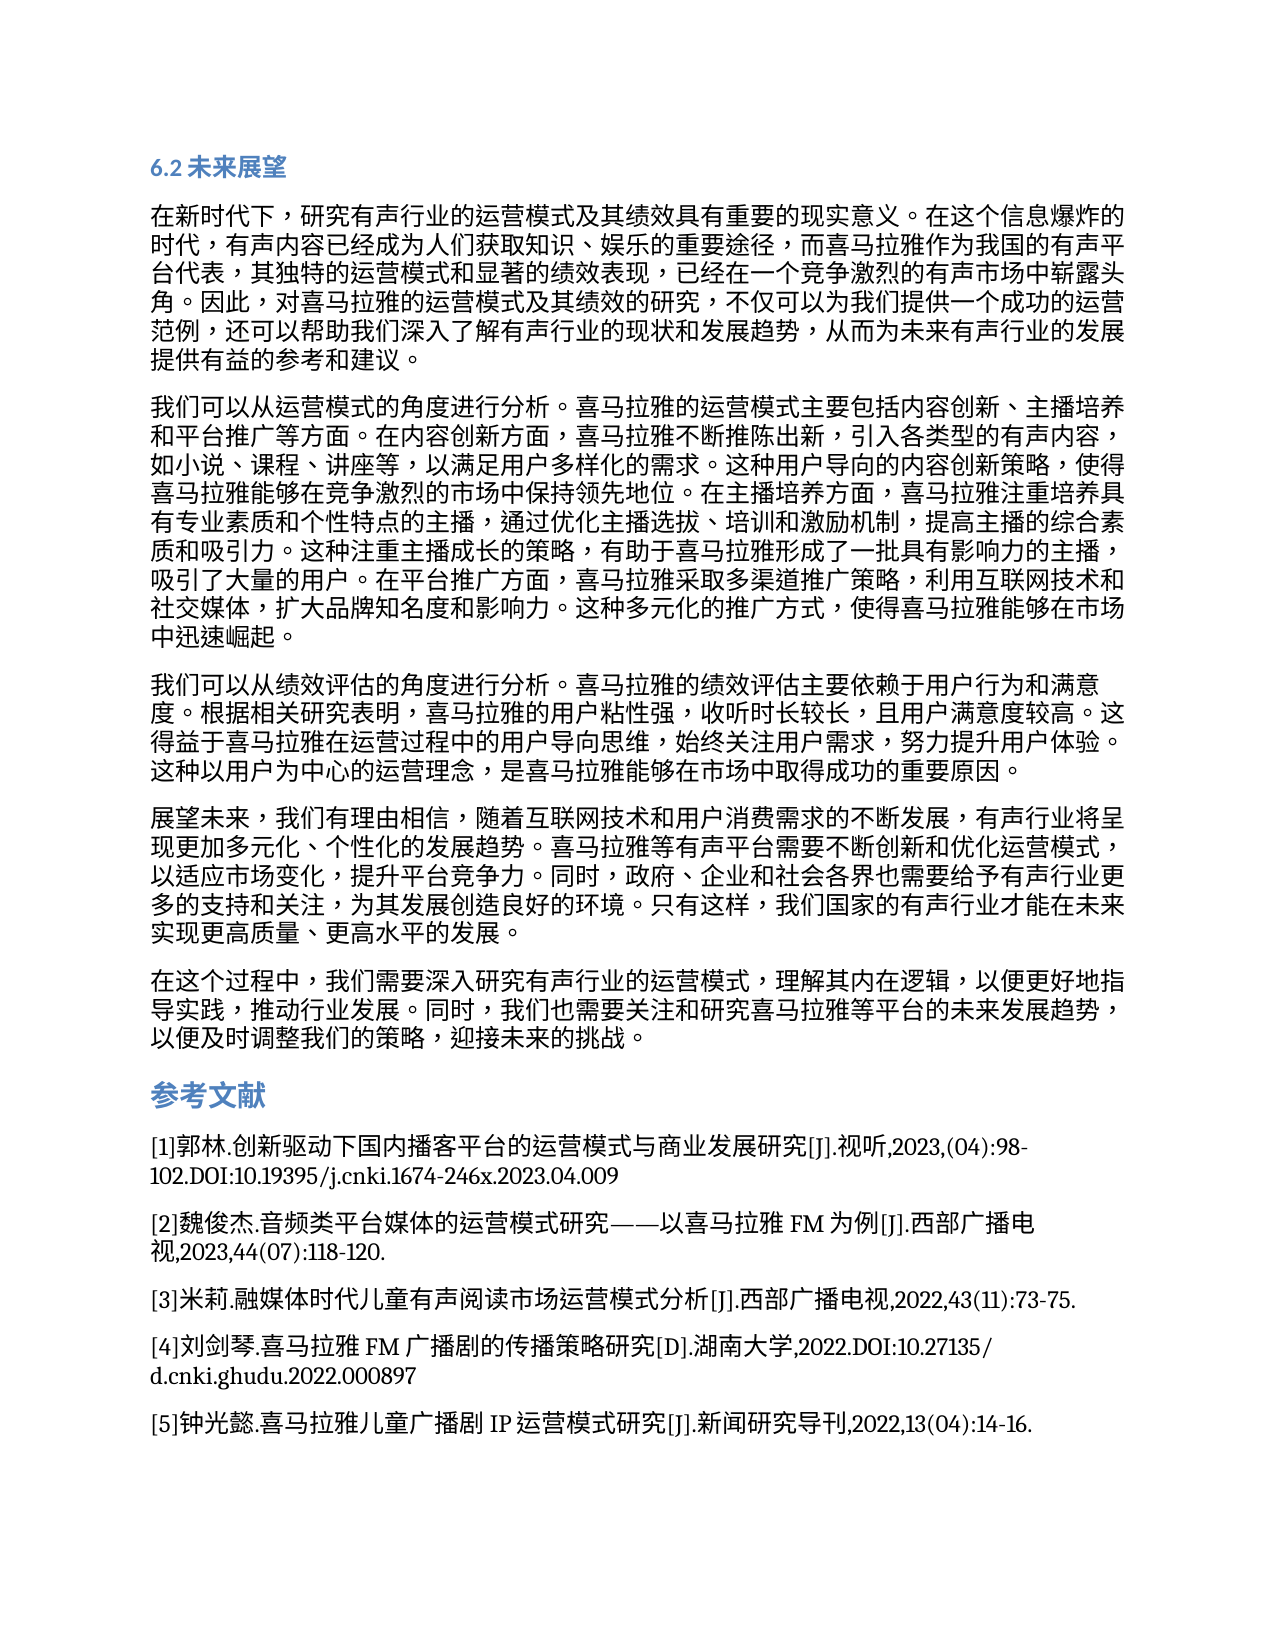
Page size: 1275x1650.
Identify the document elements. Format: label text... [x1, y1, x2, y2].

text 展望未来，我们有理由相信，随着互联网技术和用户消费需求的不断发展，有声行业将呈现更加多元化、个性化的发展趋势。喜马拉雅等有声平台需要不断创新和优化运营模式，以适应市场变化，提升平台竞争力。同时，政府、企业和社会各界也需要给予有声行业更多的支持和关注，为其发展创造良好的环境。只有这样，我们国家的有声行业才能在未来实现更高质量、更高水平的发展。 [150, 805, 1125, 949]
subtitle 参考文献 [150, 1075, 1125, 1114]
text 我们可以从绩效评估的角度进行分析。喜马拉雅的绩效评估主要依赖于用户行为和满意度。根据相关研究表明，喜马拉雅的用户粘性强，收听时长较长，且用户满意度较高。这得益于喜马拉雅在运营过程中的用户导向思维，始终关注用户需求，努力提升用户体验。这种以用户为中心的运营理念，是喜马拉雅能够在市场中取得成功的重要原因。 [150, 672, 1125, 787]
text 在新时代下，研究有声行业的运营模式及其绩效具有重要的现实意义。在这个信息爆炸的时代，有声内容已经成为人们获取知识、娱乐的重要途径，而喜马拉雅作为我国的有声平台代表，其独特的运营模式和显著的绩效表现，已经在一个竞争激烈的有声市场中崭露头角。因此，对喜马拉雅的运营模式及其绩效的研究，不仅可以为我们提供一个成功的运营范例，还可以帮助我们深入了解有声行业的现状和发展趋势，从而为未来有声行业的发展提供有益的参考和建议。 [150, 203, 1125, 375]
text [2]魏俊杰.音频类平台媒体的运营模式研究——以喜马拉雅FM为例[J].西部广播电视,2023,44(07):118-120. [150, 1209, 1125, 1267]
text 在这个过程中，我们需要深入研究有声行业的运营模式，理解其内在逻辑，以便更好地指导实践，推动行业发展。同时，我们也需要关注和研究喜马拉雅等平台的未来发展趋势，以便及时调整我们的策略，迎接未来的挑战。 [150, 968, 1125, 1054]
text [1]郭林.创新驱动下国内播客平台的运营模式与商业发展研究[J].视听,2023,(04):98-102.DOI:10.19395/j.cnki.1674-246x.2023.04.009 [150, 1133, 1125, 1191]
text [5]钟光懿.喜马拉雅儿童广播剧IP运营模式研究[J].新闻研究导刊,2022,13(04):14-16. [150, 1409, 1125, 1438]
text [4]刘剑琴.喜马拉雅FM广播剧的传播策略研究[D].湖南大学,2022.DOI:10.27135/d.cnki.ghudu.2022.000897 [150, 1333, 1125, 1391]
text 我们可以从运营模式的角度进行分析。喜马拉雅的运营模式主要包括内容创新、主播培养和平台推广等方面。在内容创新方面，喜马拉雅不断推陈出新，引入各类型的有声内容，如小说、课程、讲座等，以满足用户多样化的需求。这种用户导向的内容创新策略，使得喜马拉雅能够在竞争激烈的市场中保持领先地位。在主播培养方面，喜马拉雅注重培养具有专业素质和个性特点的主播，通过优化主播选拔、培训和激励机制，提高主播的综合素质和吸引力。这种注重主播成长的策略，有助于喜马拉雅形成了一批具有影响力的主播，吸引了大量的用户。在平台推广方面，喜马拉雅采取多渠道推广策略，利用互联网技术和社交媒体，扩大品牌知名度和影响力。这种多元化的推广方式，使得喜马拉雅能够在市场中迅速崛起。 [150, 394, 1125, 653]
subtitle 6.2 未来展望 [150, 150, 1125, 184]
text [3]米莉.融媒体时代儿童有声阅读市场运营模式分析[J].西部广播电视,2022,43(11):73-75. [150, 1286, 1125, 1314]
